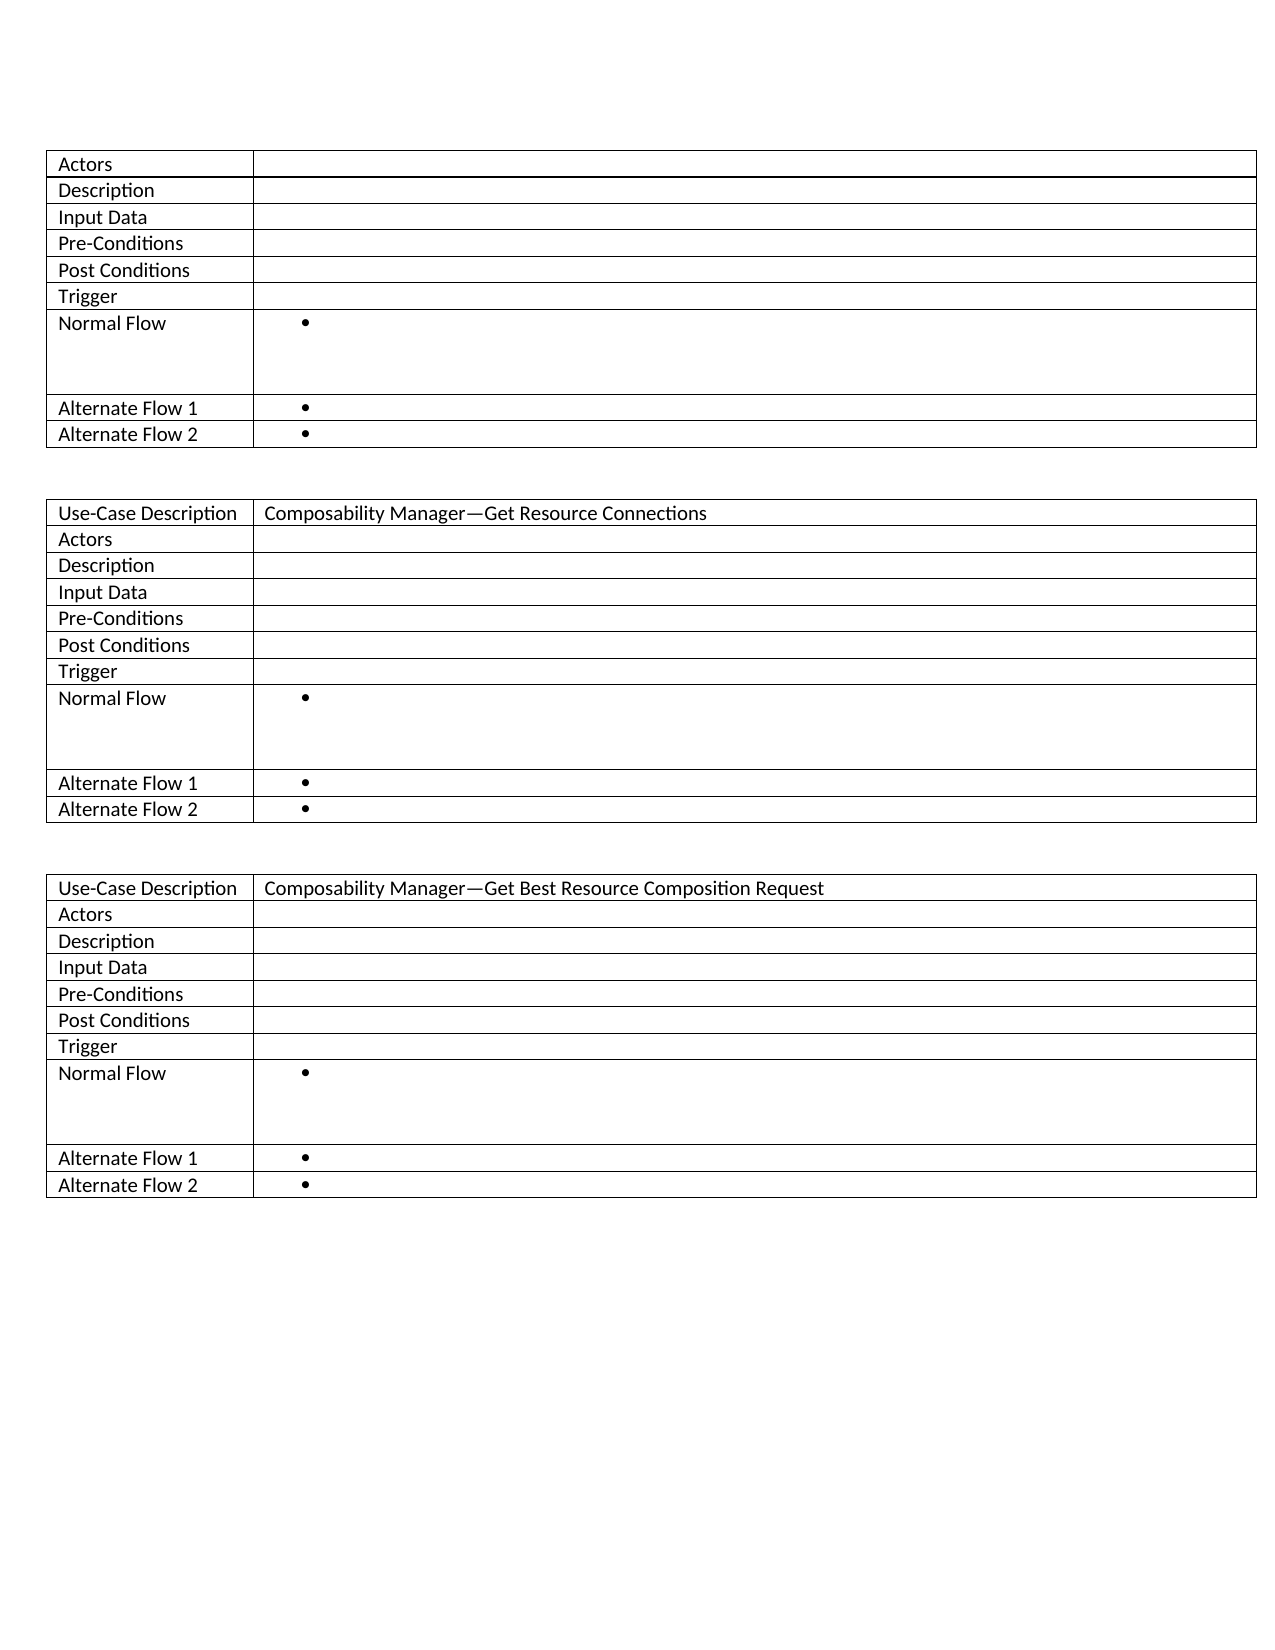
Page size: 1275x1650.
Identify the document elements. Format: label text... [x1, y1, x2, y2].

table_cell Post Conditions [47, 257, 253, 282]
table_cell Normal Flow [47, 1060, 253, 1144]
table_cell [254, 579, 1256, 604]
table_cell [254, 230, 1256, 256]
table_header Composability Manager—Get Resource Connections [254, 500, 1256, 525]
table_cell [254, 204, 1256, 229]
table_cell Actors [47, 901, 253, 927]
table_header Composability Manager—Get Best Resource Composition Request [254, 875, 1256, 900]
table_cell [254, 421, 1256, 447]
table_cell Actors [47, 151, 253, 176]
table_cell [254, 283, 1256, 309]
table_cell Normal Flow [47, 685, 253, 769]
table_cell Alternate Flow 2 [47, 421, 253, 447]
table_cell Pre-Conditions [47, 606, 253, 631]
table_cell [254, 659, 1256, 684]
table_cell [254, 632, 1256, 657]
table_cell [254, 310, 1256, 394]
table_cell Input Data [47, 579, 253, 604]
table_cell [254, 257, 1256, 282]
table_cell Pre-Conditions [47, 230, 253, 256]
table_cell Trigger [47, 1034, 253, 1059]
table_cell Post Conditions [47, 1007, 253, 1033]
table_cell [254, 1034, 1256, 1059]
table_header Use-Case Description [47, 500, 253, 525]
table_cell [254, 1060, 1256, 1144]
table_cell Alternate Flow 2 [47, 1172, 253, 1197]
table_cell Description [47, 928, 253, 953]
table_cell [254, 178, 1256, 203]
table_cell [254, 1145, 1256, 1171]
table_cell [254, 1007, 1256, 1033]
table_cell Alternate Flow 1 [47, 1145, 253, 1171]
table_cell [254, 553, 1256, 578]
table_cell [254, 606, 1256, 631]
table_cell Description [47, 553, 253, 578]
table_cell [254, 151, 1256, 176]
table_cell Trigger [47, 283, 253, 309]
table_cell [254, 797, 1256, 822]
table_cell Pre-Conditions [47, 981, 253, 1006]
table_cell [254, 954, 1256, 980]
table_cell [254, 981, 1256, 1006]
table_cell [254, 1172, 1256, 1197]
table_cell Input Data [47, 954, 253, 980]
table_cell [254, 526, 1256, 552]
table_header Use-Case Description [47, 875, 253, 900]
table_cell [254, 901, 1256, 927]
table_cell [254, 685, 1256, 769]
table_cell Actors [47, 526, 253, 552]
table_cell Alternate Flow 1 [47, 770, 253, 796]
table_cell Normal Flow [47, 310, 253, 394]
table_cell Alternate Flow 1 [47, 395, 253, 420]
table_cell [254, 395, 1256, 420]
table_cell [254, 928, 1256, 953]
table_cell [254, 770, 1256, 796]
table_cell Post Conditions [47, 632, 253, 657]
table_cell Input Data [47, 204, 253, 229]
table_cell Trigger [47, 659, 253, 684]
table_cell Description [47, 178, 253, 203]
table_cell Alternate Flow 2 [47, 797, 253, 822]
